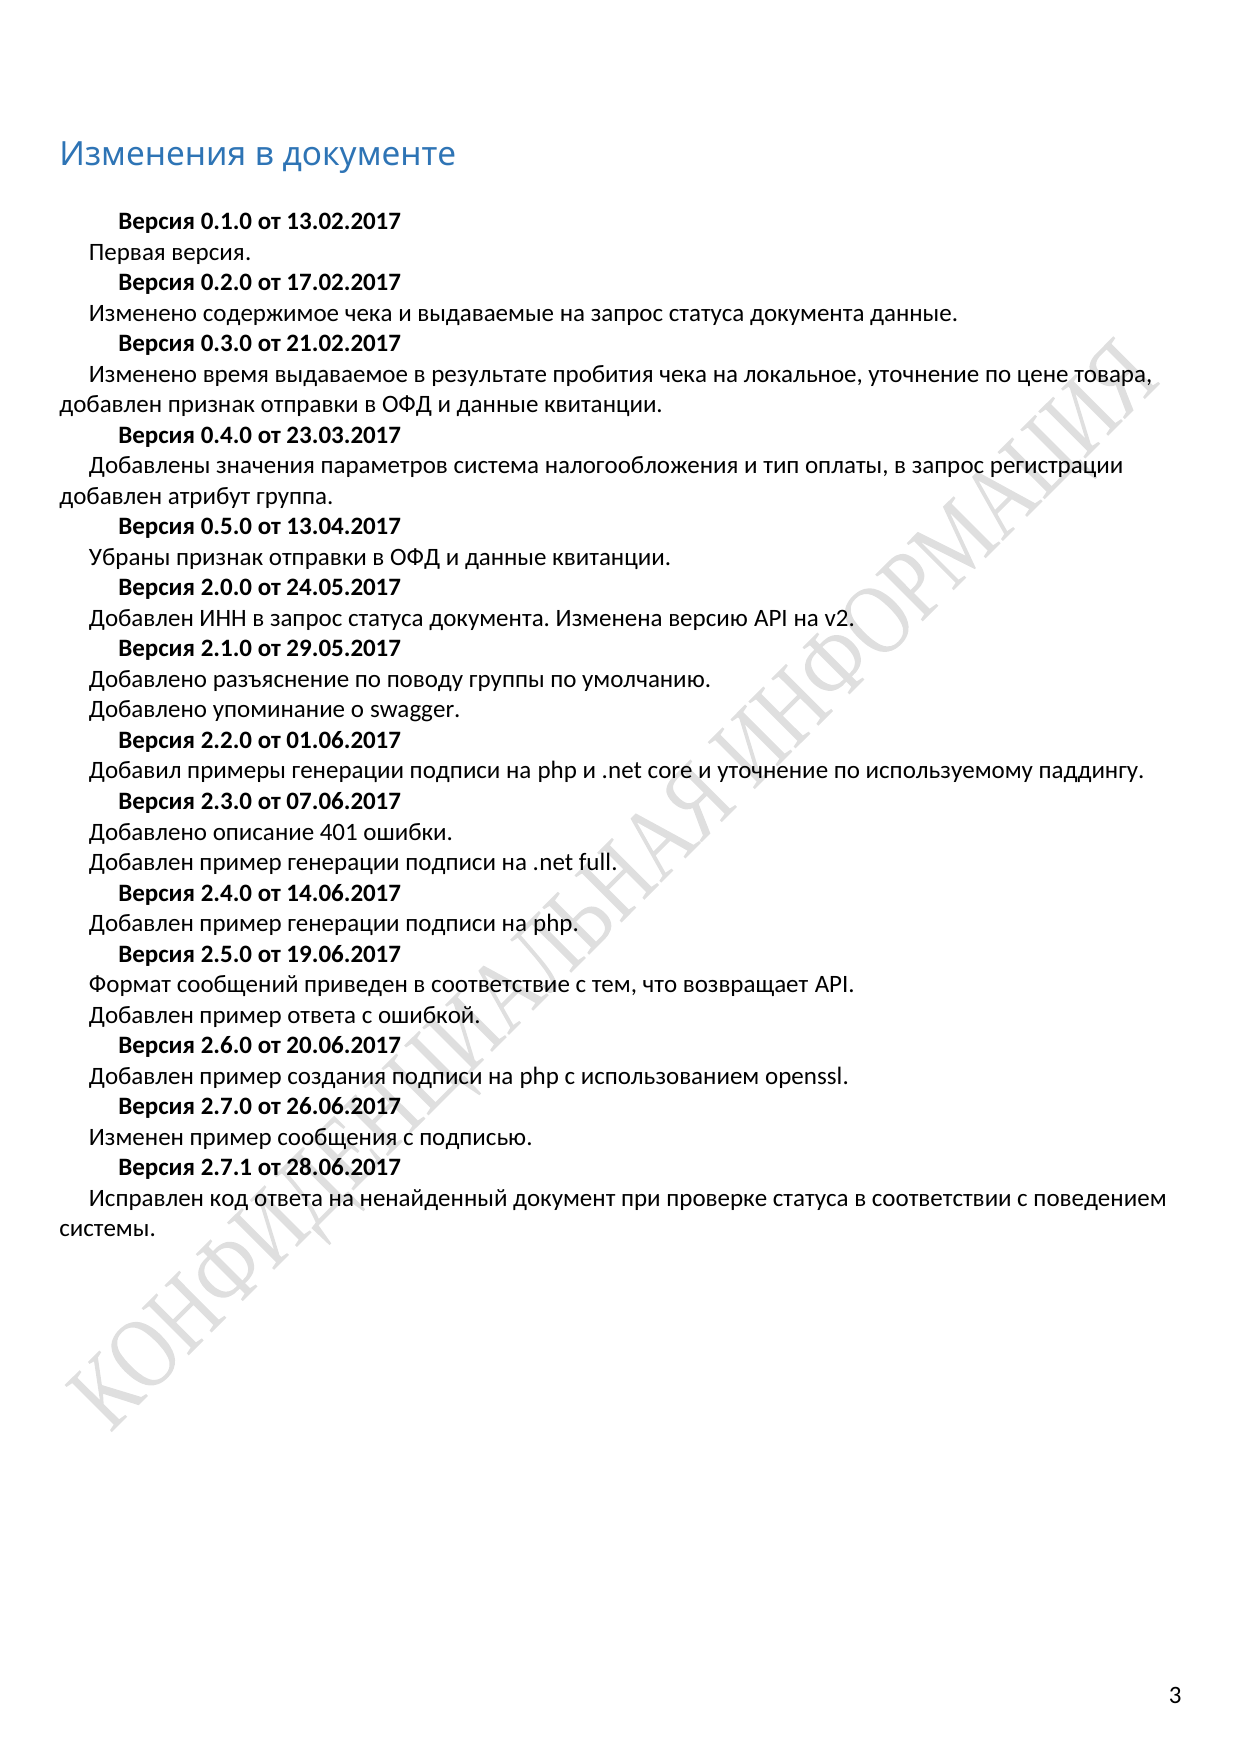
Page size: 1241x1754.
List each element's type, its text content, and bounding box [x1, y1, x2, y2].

text Добавлен пример генерации подписи на .net full. [59, 846, 1181, 877]
text Версия 2.1.0 от 29.05.2017 [59, 632, 1181, 663]
subtitle Изменения в документе [59, 129, 1181, 175]
text Версия 2.0.0 от 24.05.2017 [59, 571, 1181, 602]
text Версия 2.5.0 от 19.06.2017 [59, 938, 1181, 968]
text Убраны признак отправки в ОФД и данные квитанции. [59, 541, 1181, 571]
text Версия 0.1.0 от 13.02.2017 [59, 205, 1181, 236]
text Добавлен ИНН в запрос статуса документа. Изменена версию API на v2. [59, 602, 1181, 632]
text Первая версия. [59, 236, 1181, 266]
text Добавлено описание 401 ошибки. [59, 816, 1181, 846]
text Версия 2.2.0 от 01.06.2017 [59, 724, 1181, 754]
text Версия 2.6.0 от 20.06.2017 [59, 1029, 1181, 1060]
text Изменено время выдаваемое в результате пробития чека на локальное, уточнение по цене товара, добавлен признак отправки в ОФД и данные квитанции. [59, 358, 1181, 419]
text Исправлен код ответа на ненайденный документ при проверке статуса в соответствии с поведением системы. [59, 1182, 1181, 1243]
text Версия 0.5.0 от 13.04.2017 [59, 510, 1181, 541]
text Формат сообщений приведен в соответствие с тем, что возвращает API. [59, 968, 1181, 999]
text Версия 2.7.1 от 28.06.2017 [59, 1151, 1181, 1182]
text Изменено содержимое чека и выдаваемые на запрос статуса документа данные. [59, 297, 1181, 327]
text Добавил примеры генерации подписи на php и .net core и уточнение по используемому паддингу. [59, 754, 1181, 785]
text Изменен пример сообщения с подписью. [59, 1121, 1181, 1151]
text Версия 2.4.0 от 14.06.2017 [59, 877, 1181, 907]
text Добавлено разъяснение по поводу группы по умолчанию. [59, 663, 1181, 693]
text Версия 0.4.0 от 23.03.2017 [59, 419, 1181, 449]
text Добавлено упоминание о swagger. [59, 693, 1181, 724]
text Версия 0.3.0 от 21.02.2017 [59, 327, 1181, 358]
text Версия 2.7.0 от 26.06.2017 [59, 1090, 1181, 1121]
text Добавлены значения параметров система налогообложения и тип оплаты, в запрос регистрации добавлен атрибут группа. [59, 449, 1181, 510]
text Добавлен пример ответа с ошибкой. [59, 999, 1181, 1029]
text Добавлен пример генерации подписи на php. [59, 907, 1181, 938]
text Версия 2.3.0 от 07.06.2017 [59, 785, 1181, 816]
text Добавлен пример создания подписи на php с использованием openssl. [59, 1060, 1181, 1090]
text Версия 0.2.0 от 17.02.2017 [59, 266, 1181, 297]
